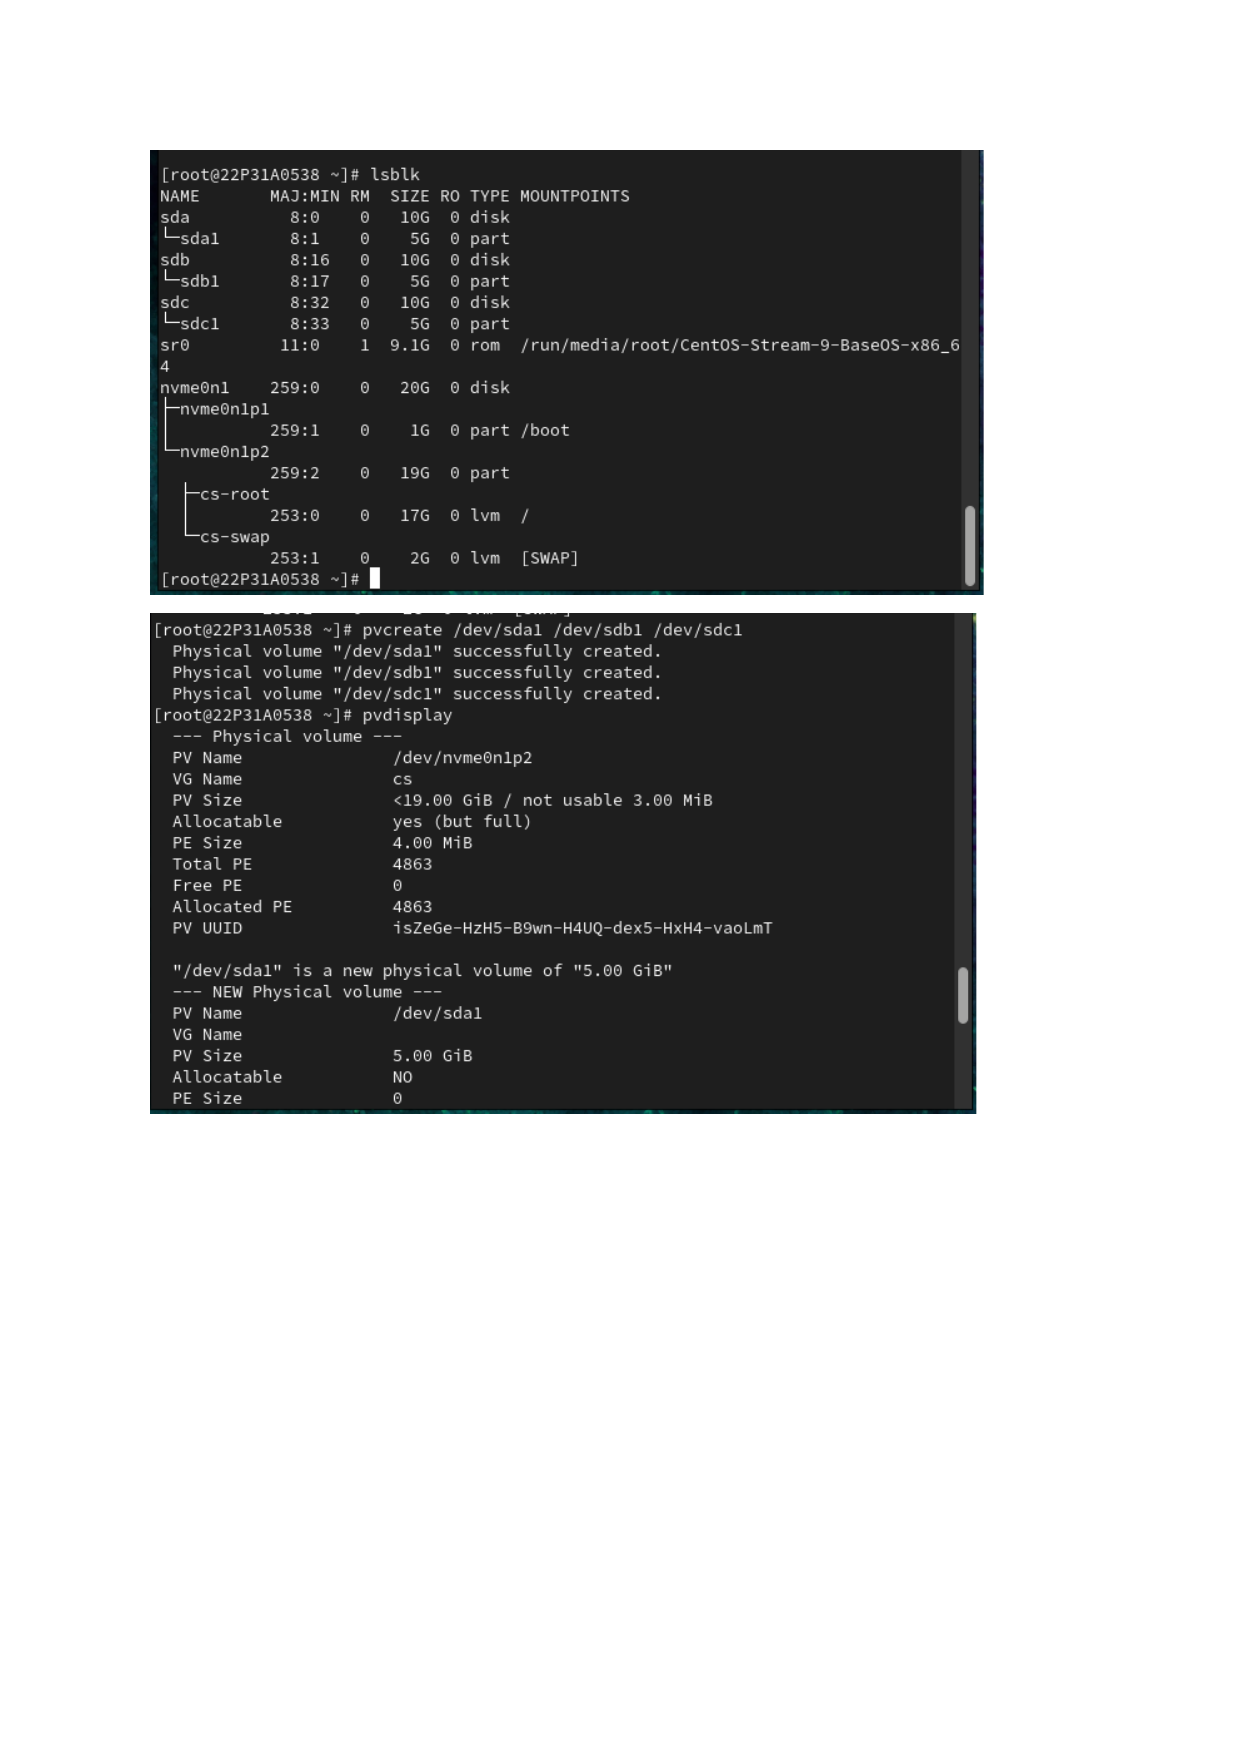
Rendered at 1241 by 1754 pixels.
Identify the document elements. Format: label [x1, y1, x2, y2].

picture [150, 613, 977, 1114]
picture [150, 150, 984, 595]
